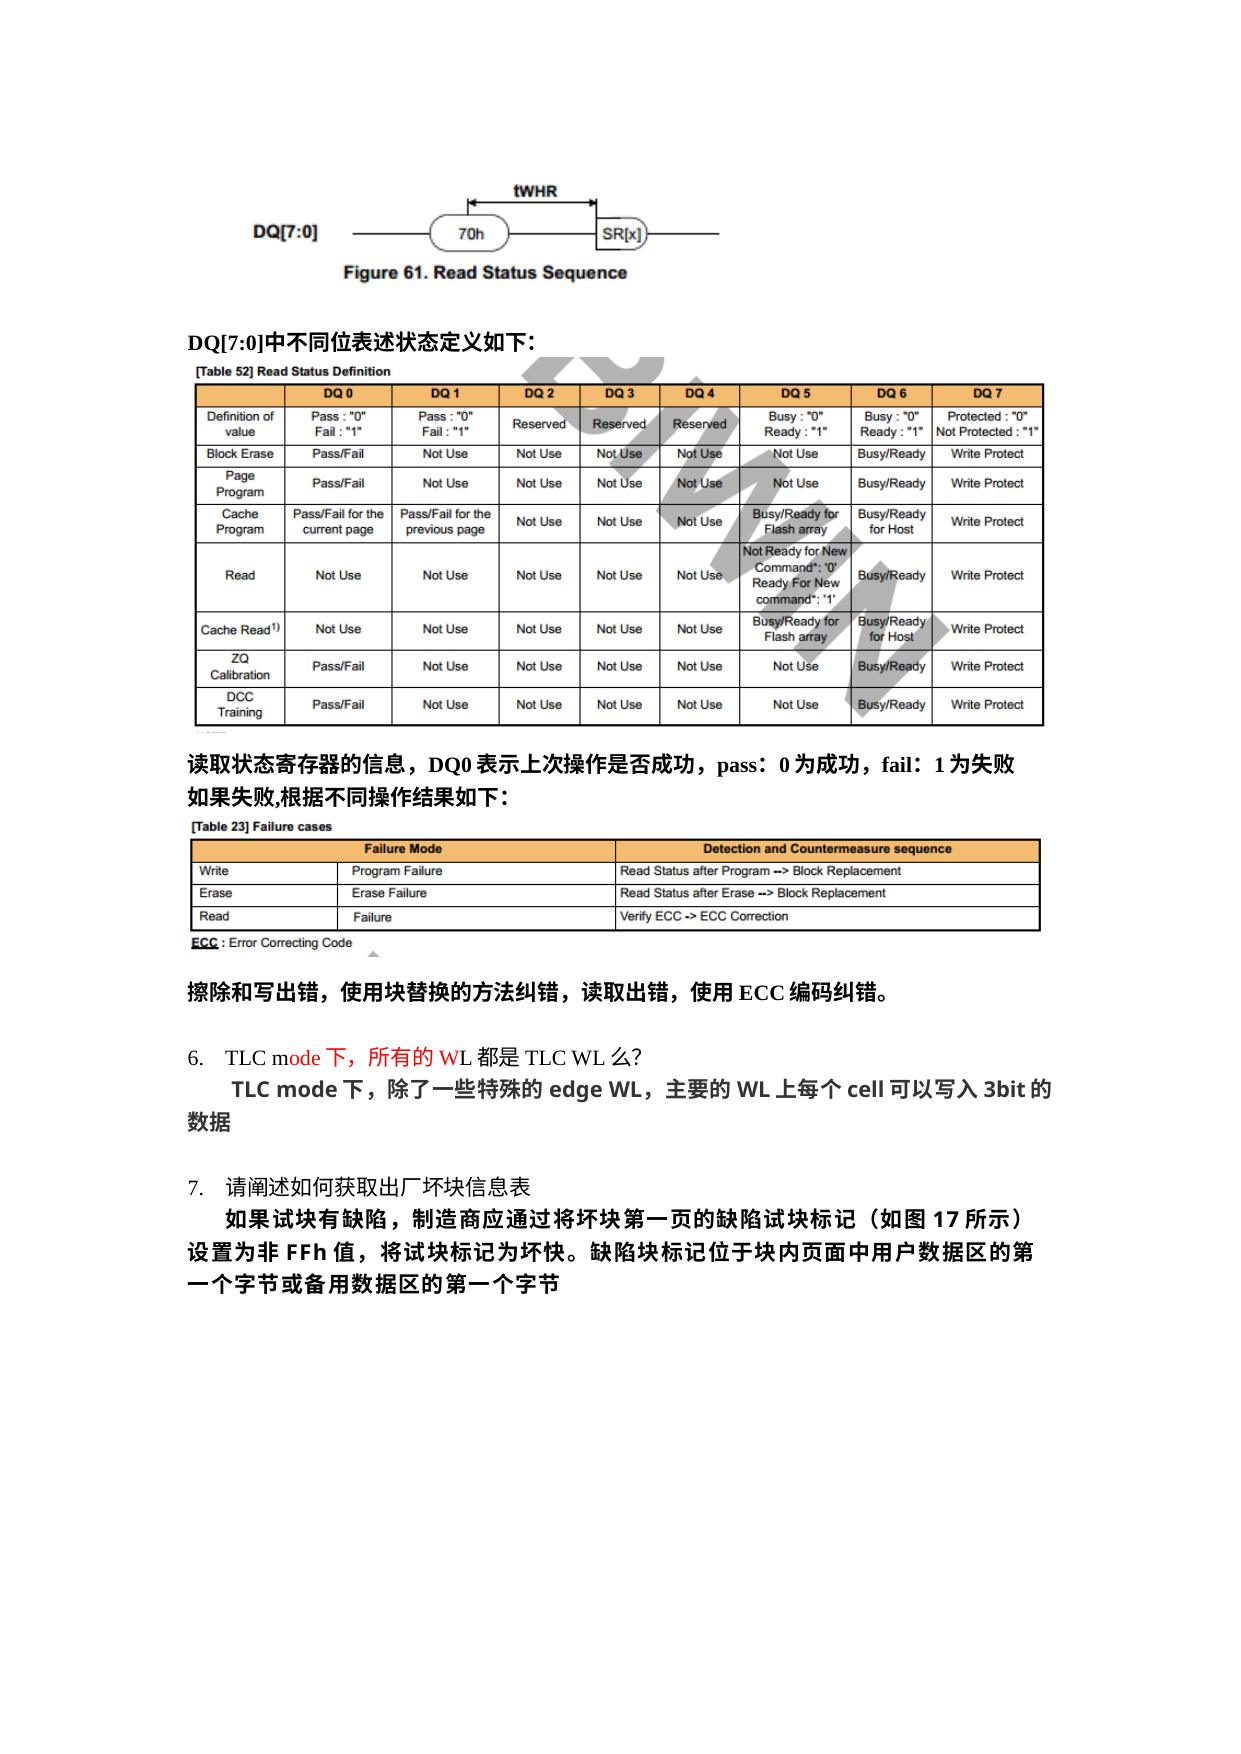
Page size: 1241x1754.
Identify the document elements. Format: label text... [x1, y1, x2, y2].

list TLC mode下，除了一些特殊的edge WL，主要的WL上每个cell可以写入3bit的数据 [187, 1072, 1053, 1137]
list TLC mode下，所有的WL都是TLC WL么？ [187, 1039, 1053, 1072]
text DQ[7:0]中不同位表述状态定义如下： [187, 324, 1053, 357]
text 擦除和写出错，使用块替换的方法纠错，读取出错，使用ECC编码纠错。 [187, 974, 1053, 1007]
list 请阐述如何获取出厂坏块信息表 [187, 1169, 1053, 1202]
text 如果失败,根据不同操作结果如下： [187, 779, 1053, 812]
picture [187, 357, 1053, 733]
picture [187, 162, 729, 301]
text 读取状态寄存器的信息，DQ0表示上次操作是否成功，pass：0为成功，fail：1为失败 [187, 747, 1053, 779]
text 如果试块有缺陷，制造商应通过将坏块第一页的缺陷试块标记（如图17所示）设置为非FFh值，将试块标记为坏快。缺陷块标记位于块内页面中用户数据区的第一个字节或备用数据区的第一个字节 [187, 1202, 1053, 1299]
picture [187, 812, 1053, 957]
